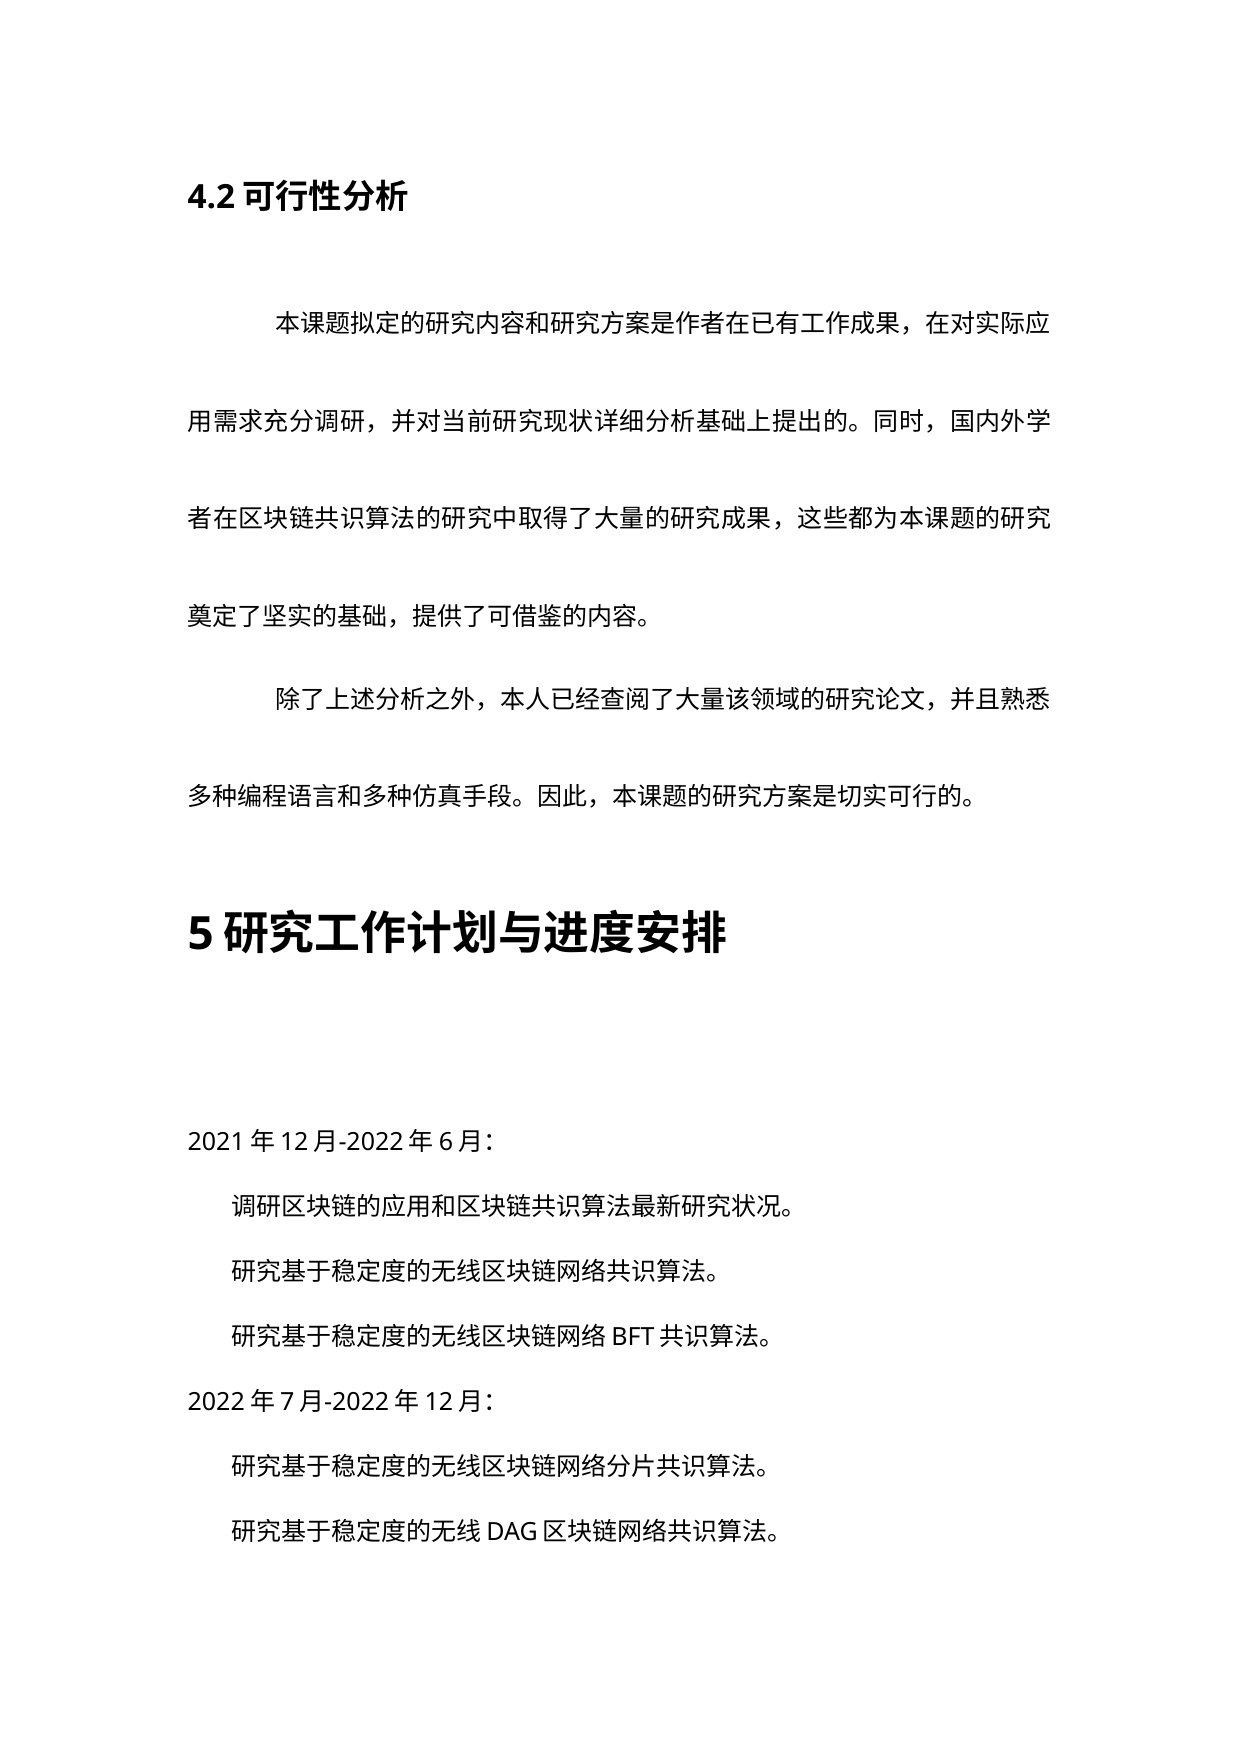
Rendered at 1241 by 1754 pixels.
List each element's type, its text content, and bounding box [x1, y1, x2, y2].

text 2021年12月-2022年6月： [187, 1107, 1053, 1172]
text 研究基于稳定度的无线DAG区块链网络共识算法。 [187, 1497, 1053, 1562]
text 研究基于稳定度的无线区块链网络BFT共识算法。 [187, 1302, 1053, 1367]
text 研究基于稳定度的无线区块链网络共识算法。 [187, 1237, 1053, 1302]
text 除了上述分析之外，本人已经查阅了大量该领域的研究论文，并且熟悉多种编程语言和多种仿真手段。因此，本课题的研究方案是切实可行的。 [187, 665, 1053, 827]
text 2022年7月-2022年12月： [187, 1367, 1053, 1432]
text 研究基于稳定度的无线区块链网络分片共识算法。 [187, 1432, 1053, 1497]
text 调研区块链的应用和区块链共识算法最新研究状况。 [187, 1172, 1053, 1237]
subtitle 5研究工作计划与进度安排 [187, 881, 1053, 978]
subtitle 4.2可行性分析 [187, 162, 1053, 227]
text 本课题拟定的研究内容和研究方案是作者在已有工作成果，在对实际应用需求充分调研，并对当前研究现状详细分析基础上提出的。同时，国内外学者在区块链共识算法的研究中取得了大量的研究成果，这些都为本课题的研究奠定了坚实的基础，提供了可借鉴的内容。 [187, 289, 1053, 647]
